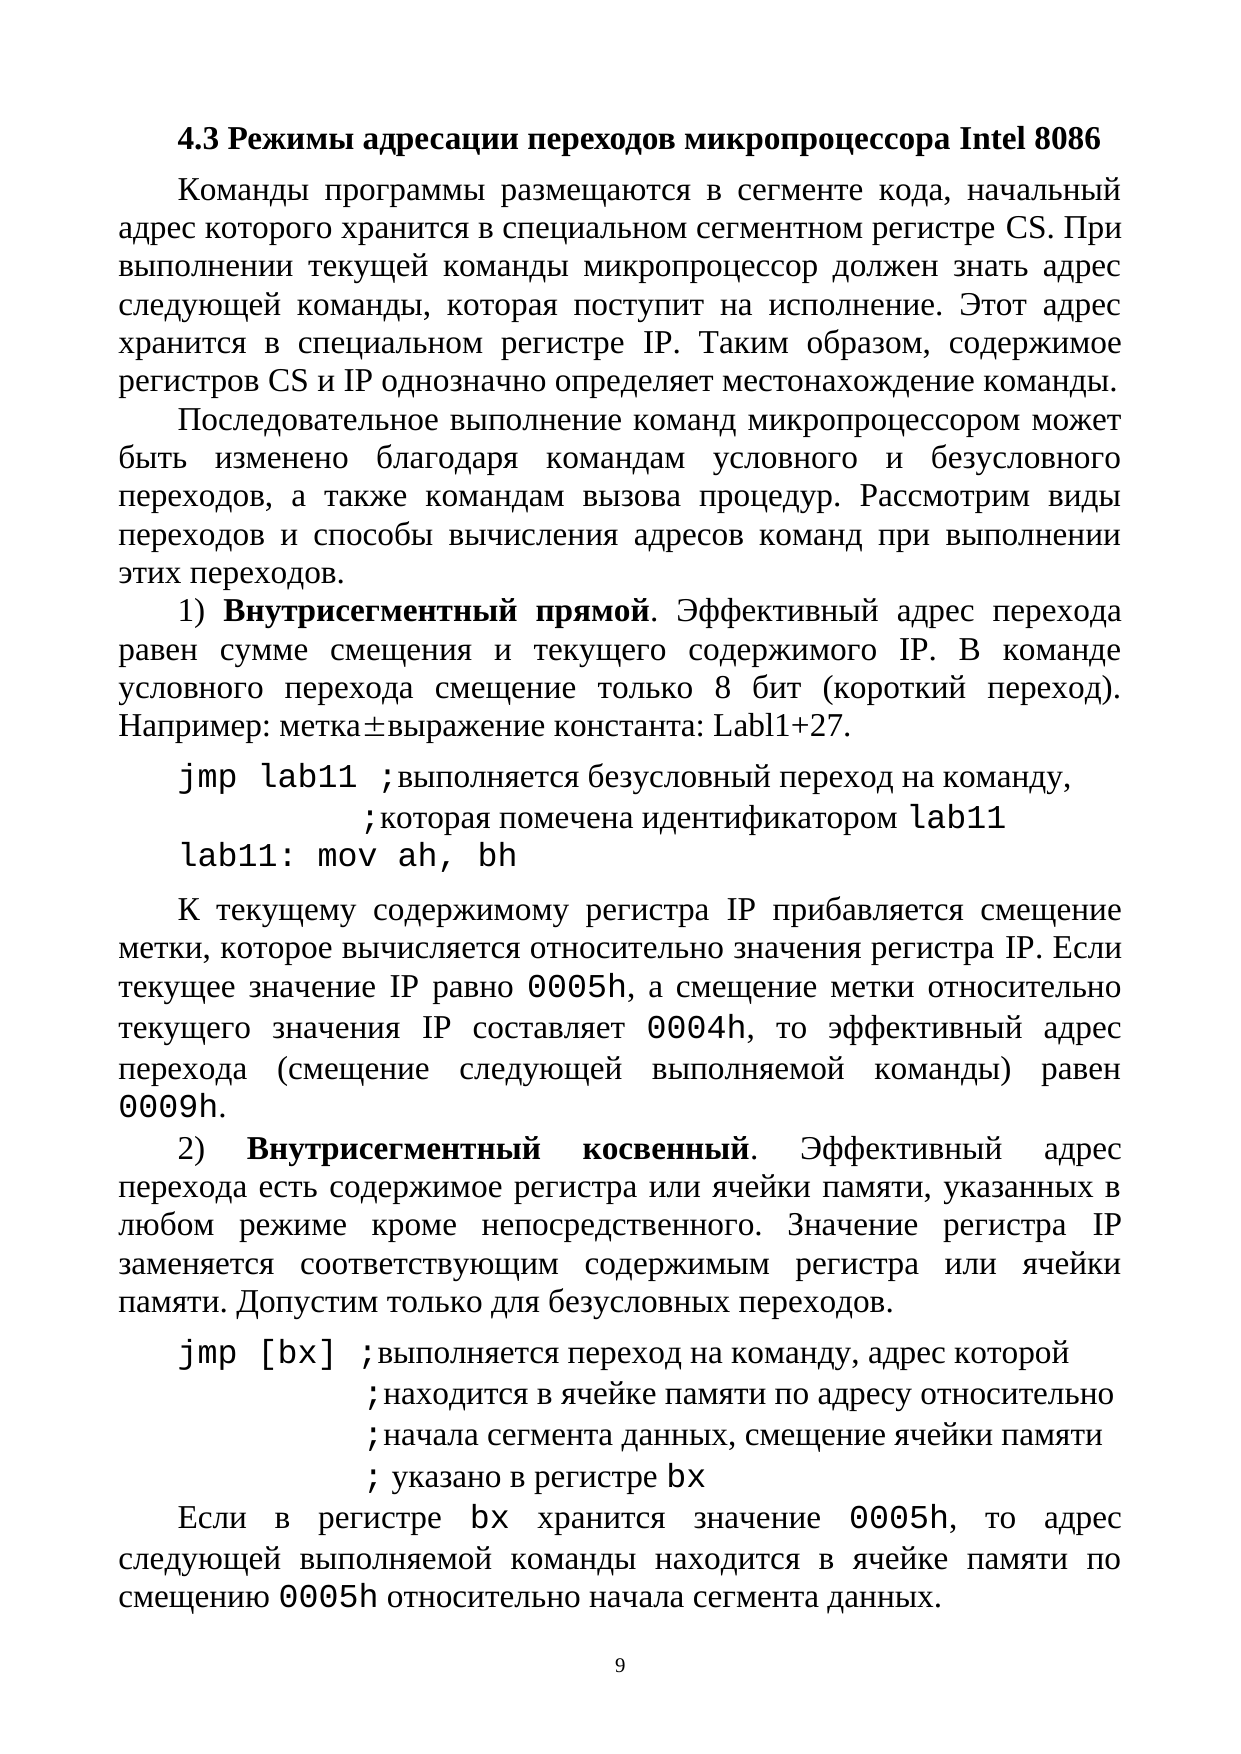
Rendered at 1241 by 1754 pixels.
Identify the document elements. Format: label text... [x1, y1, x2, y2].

text К текущему содержимому регистра IP прибавляется смещение метки, которое вычисляется относительно значения регистра IP. Если текущее значение IP равно 0005h, а смещение метки относительно текущего значения IP составляет 0004h, то эффективный адрес перехода (смещение следующей выполняемой команды) равен 0009h. [118, 889, 1122, 1128]
text lab11: mov ah, bh [118, 839, 1122, 877]
text Последовательное выполнение команд микропроцессором может быть изменено благодаря командам условного и безусловного переходов, а также командам вызова процедур. Рассмотрим виды переходов и способы вычисления адресов команд при выполнении этих переходов. [118, 399, 1122, 591]
text jmp [bx] ;выполняется переход на команду, адрес которой [118, 1332, 1122, 1373]
text Если в регистре bx хранится значение 0005h, то адрес следующей выполняемой команды находится в ячейке памяти по смещению 0005h относительно начала сегмента данных. [118, 1497, 1122, 1618]
subtitle 4.3 Режимы адресации переходов микропроцессора Intel 8086 [118, 118, 1122, 156]
text jmp lab11 ;выполняется безусловный переход на команду, [118, 756, 1122, 798]
text 1) Внутрисегментный прямой. Эффективный адрес перехода равен сумме смещения и текущего содержимого IP. В команде условного перехода смещение только 8 бит (короткий переход). Например: меткавыражение константа: Labl1+27. [118, 591, 1122, 744]
text ; указано в регистре bx [343, 1456, 1122, 1497]
text ;начала сегмента данных, смещение ячейки памяти [268, 1415, 1122, 1456]
text 2) Внутрисегментный косвенный. Эффективный адрес перехода есть содержимое регистра или ячейки памяти, указанных в любом режиме кроме непосредственного. Значение регистра IP заменяется соответствующим содержимым регистра или ячейки памяти. Допустим только для безусловных переходов. [118, 1128, 1122, 1320]
text ;которая помечена идентификатором lab11 [343, 798, 1122, 839]
text ;находится в ячейке памяти по адресу относительно [268, 1373, 1122, 1415]
text Команды программы размещаются в сегменте кода, начальный адрес которого хранится в специальном сегментном регистре CS. При выполнении текущей команды микропроцессор должен знать адрес следующей команды, которая поступит на исполнение. Этот адрес хранится в специальном регистре IP. Таким образом, содержимое регистров CS и IP однозначно определяет местонахождение команды. [118, 169, 1122, 399]
